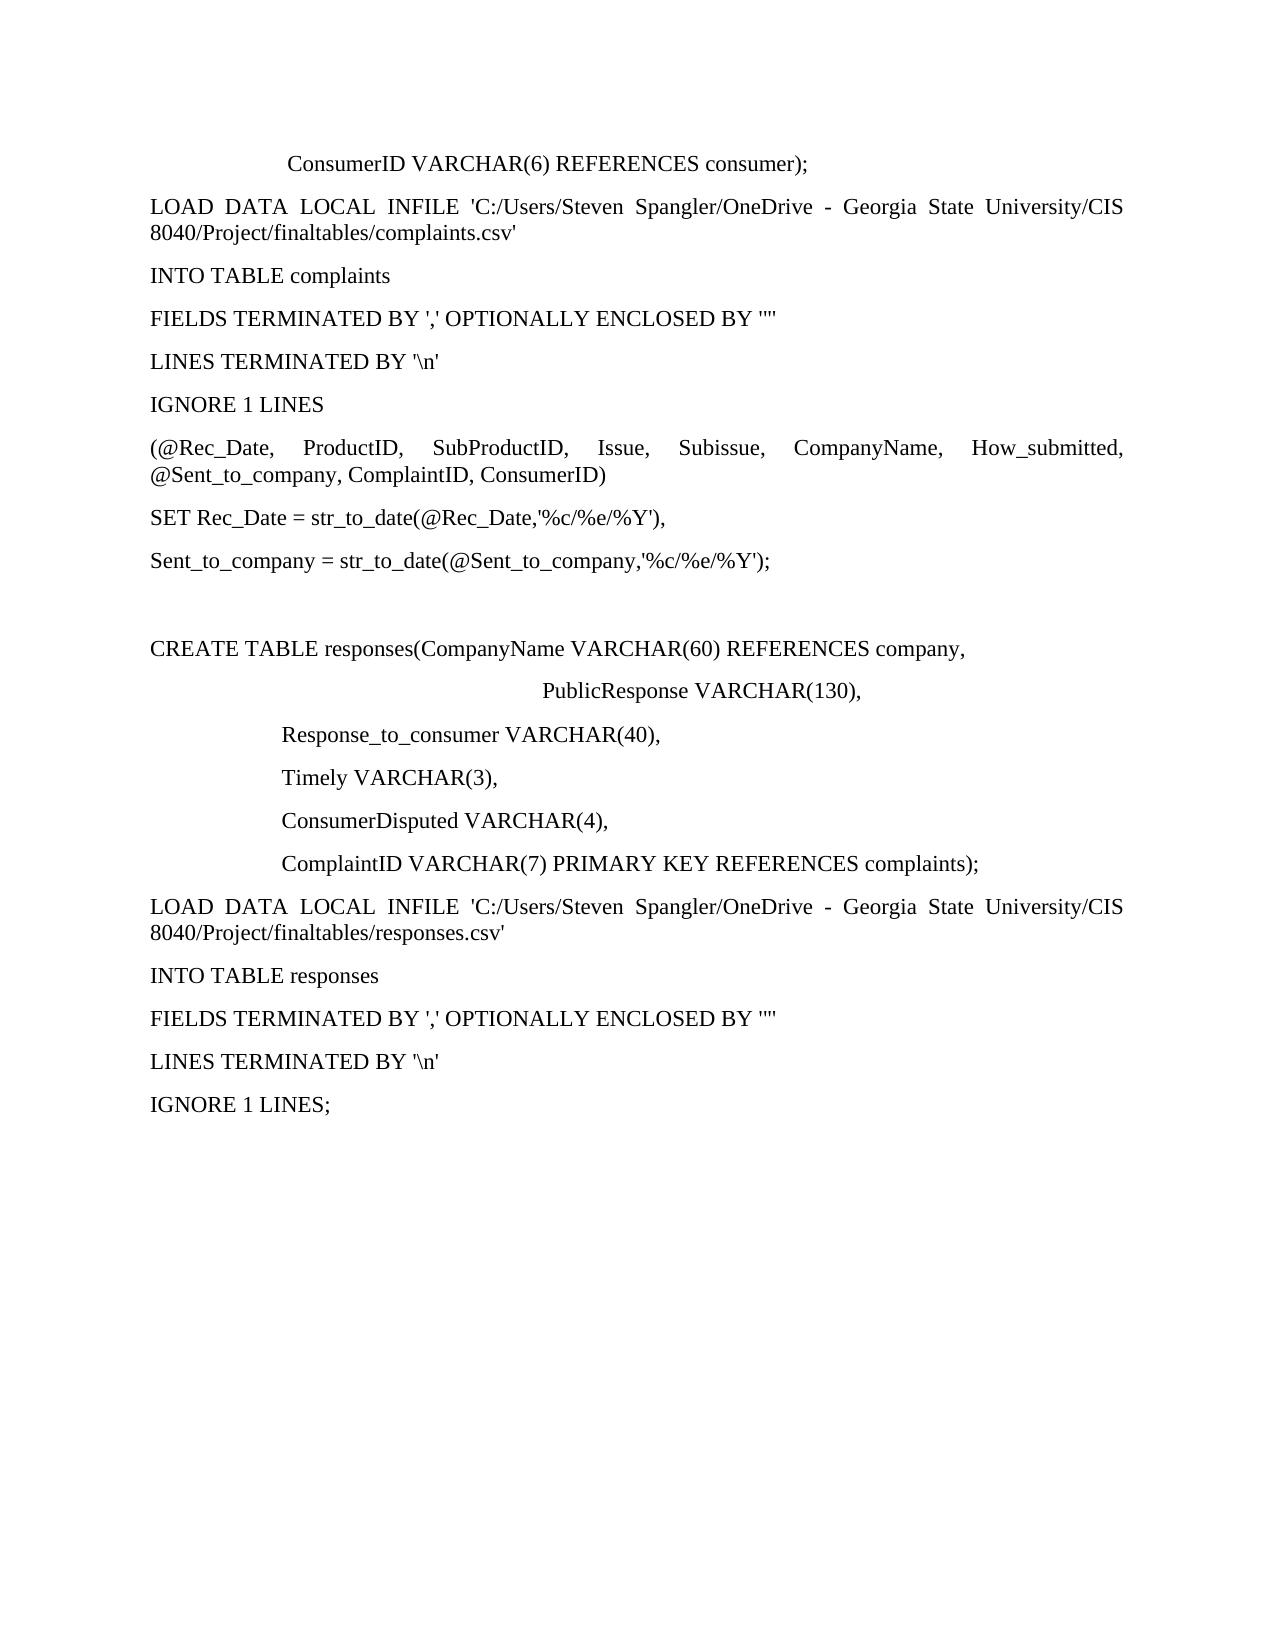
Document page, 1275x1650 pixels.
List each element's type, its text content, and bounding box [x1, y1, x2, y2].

text FIELDS TERMINATED BY ',' OPTIONALLY ENCLOSED BY '"' [150, 305, 1125, 332]
text LINES TERMINATED BY '\n' [150, 1048, 1125, 1074]
text ComplaintID VARCHAR(7) PRIMARY KEY REFERENCES complaints); [150, 850, 1125, 876]
text LOAD DATA LOCAL INFILE 'C:/Users/Steven Spangler/OneDrive - Georgia State University/CIS 8040/Project/finaltables/complaints.csv' [150, 193, 1125, 246]
text Sent_to_company = str_to_date(@Sent_to_company,'%c/%e/%Y'); [150, 547, 1125, 573]
text CREATE TABLE responses(CompanyName VARCHAR(60) REFERENCES company, [150, 634, 1125, 661]
text Response_to_consumer VARCHAR(40), [150, 721, 1125, 747]
text IGNORE 1 LINES [150, 391, 1125, 418]
text Timely VARCHAR(3), [150, 764, 1125, 790]
text ConsumerDisputed VARCHAR(4), [150, 807, 1125, 833]
text SET Rec_Date = str_to_date(@Rec_Date,'%c/%e/%Y'), [150, 504, 1125, 530]
text (@Rec_Date, ProductID, SubProductID, Issue, Subissue, CompanyName, How_submitted, @Sent_to_company, ComplaintID, ConsumerID) [150, 434, 1125, 487]
text INTO TABLE responses [150, 962, 1125, 988]
text ConsumerID VARCHAR(6) REFERENCES consumer); [150, 150, 1125, 176]
text IGNORE 1 LINES; [150, 1091, 1125, 1117]
text LOAD DATA LOCAL INFILE 'C:/Users/Steven Spangler/OneDrive - Georgia State University/CIS 8040/Project/finaltables/responses.csv' [150, 893, 1125, 945]
text PublicResponse VARCHAR(130), [150, 678, 1125, 704]
text LINES TERMINATED BY '\n' [150, 348, 1125, 375]
text INTO TABLE complaints [150, 262, 1125, 289]
text FIELDS TERMINATED BY ',' OPTIONALLY ENCLOSED BY '"' [150, 1005, 1125, 1031]
